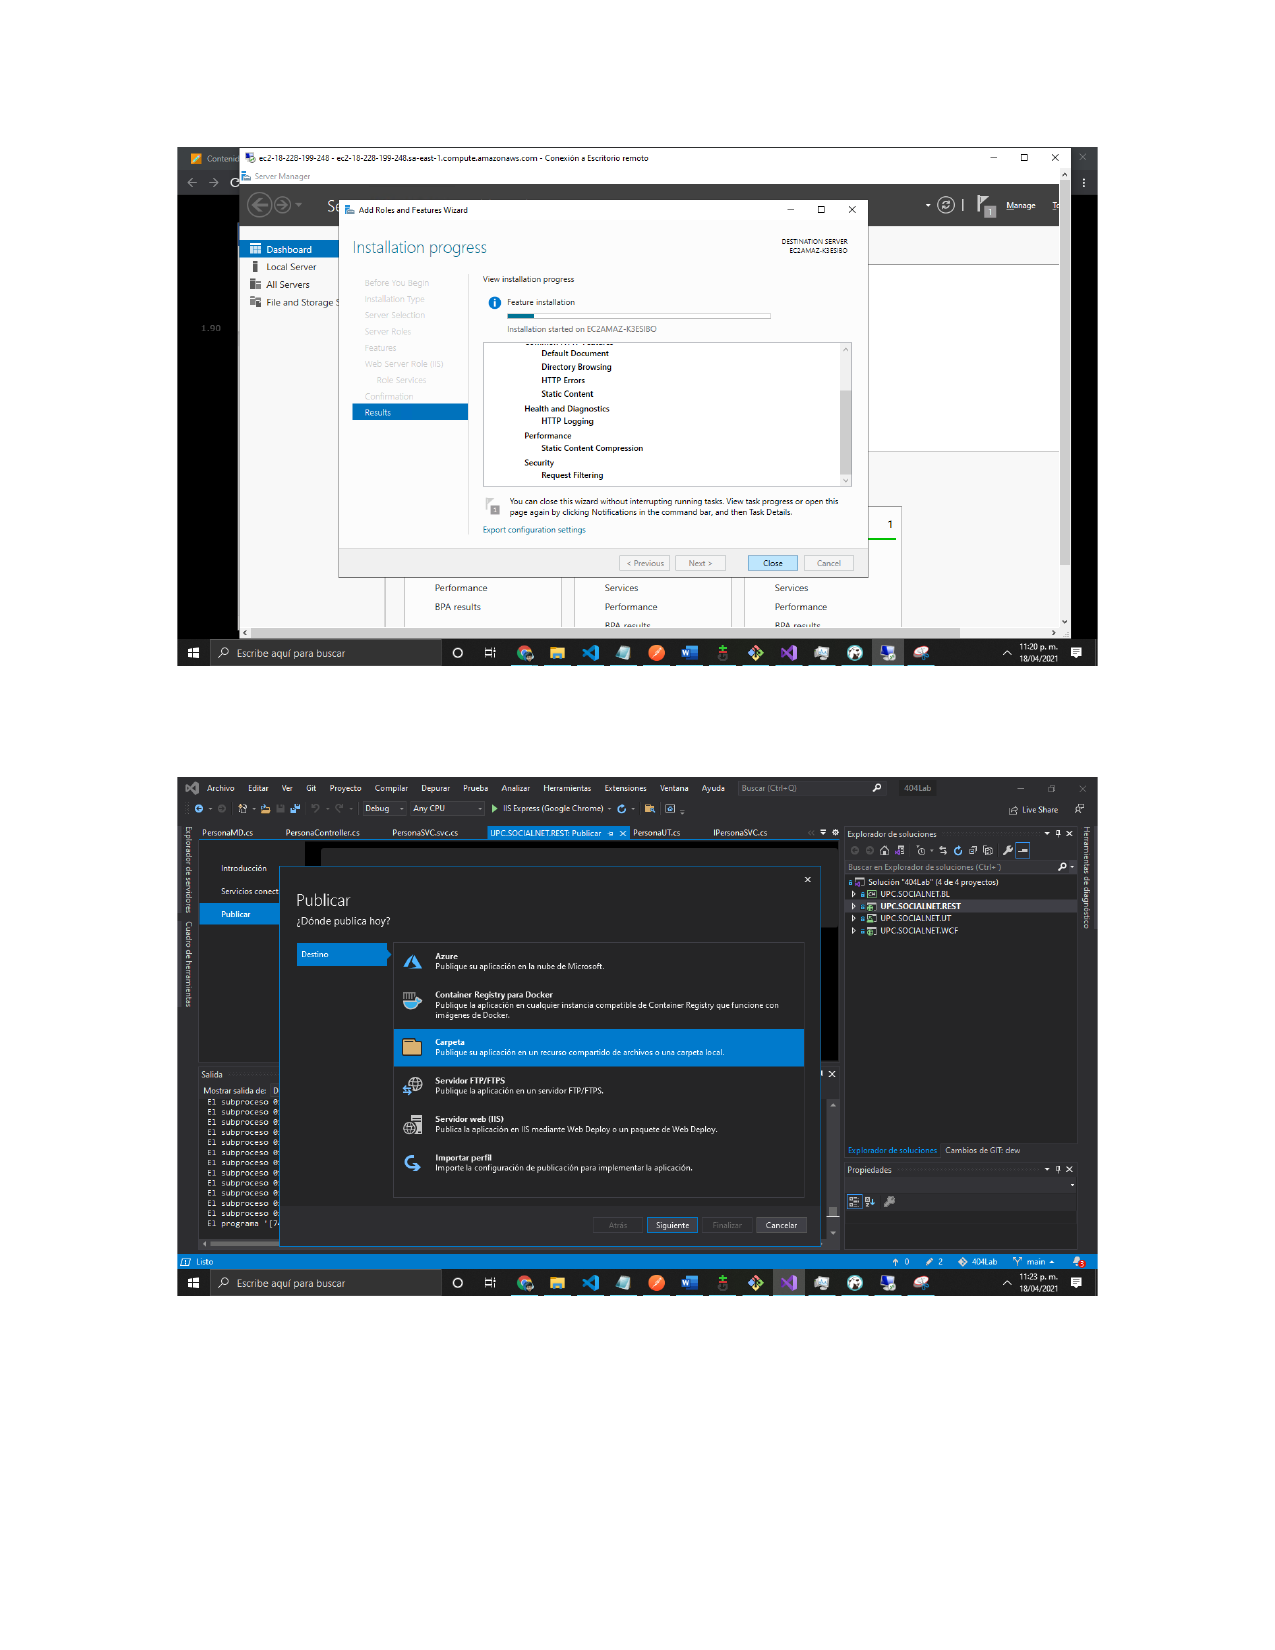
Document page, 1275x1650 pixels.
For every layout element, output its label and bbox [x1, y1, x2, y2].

picture [177, 777, 1098, 1296]
picture [177, 147, 1098, 666]
